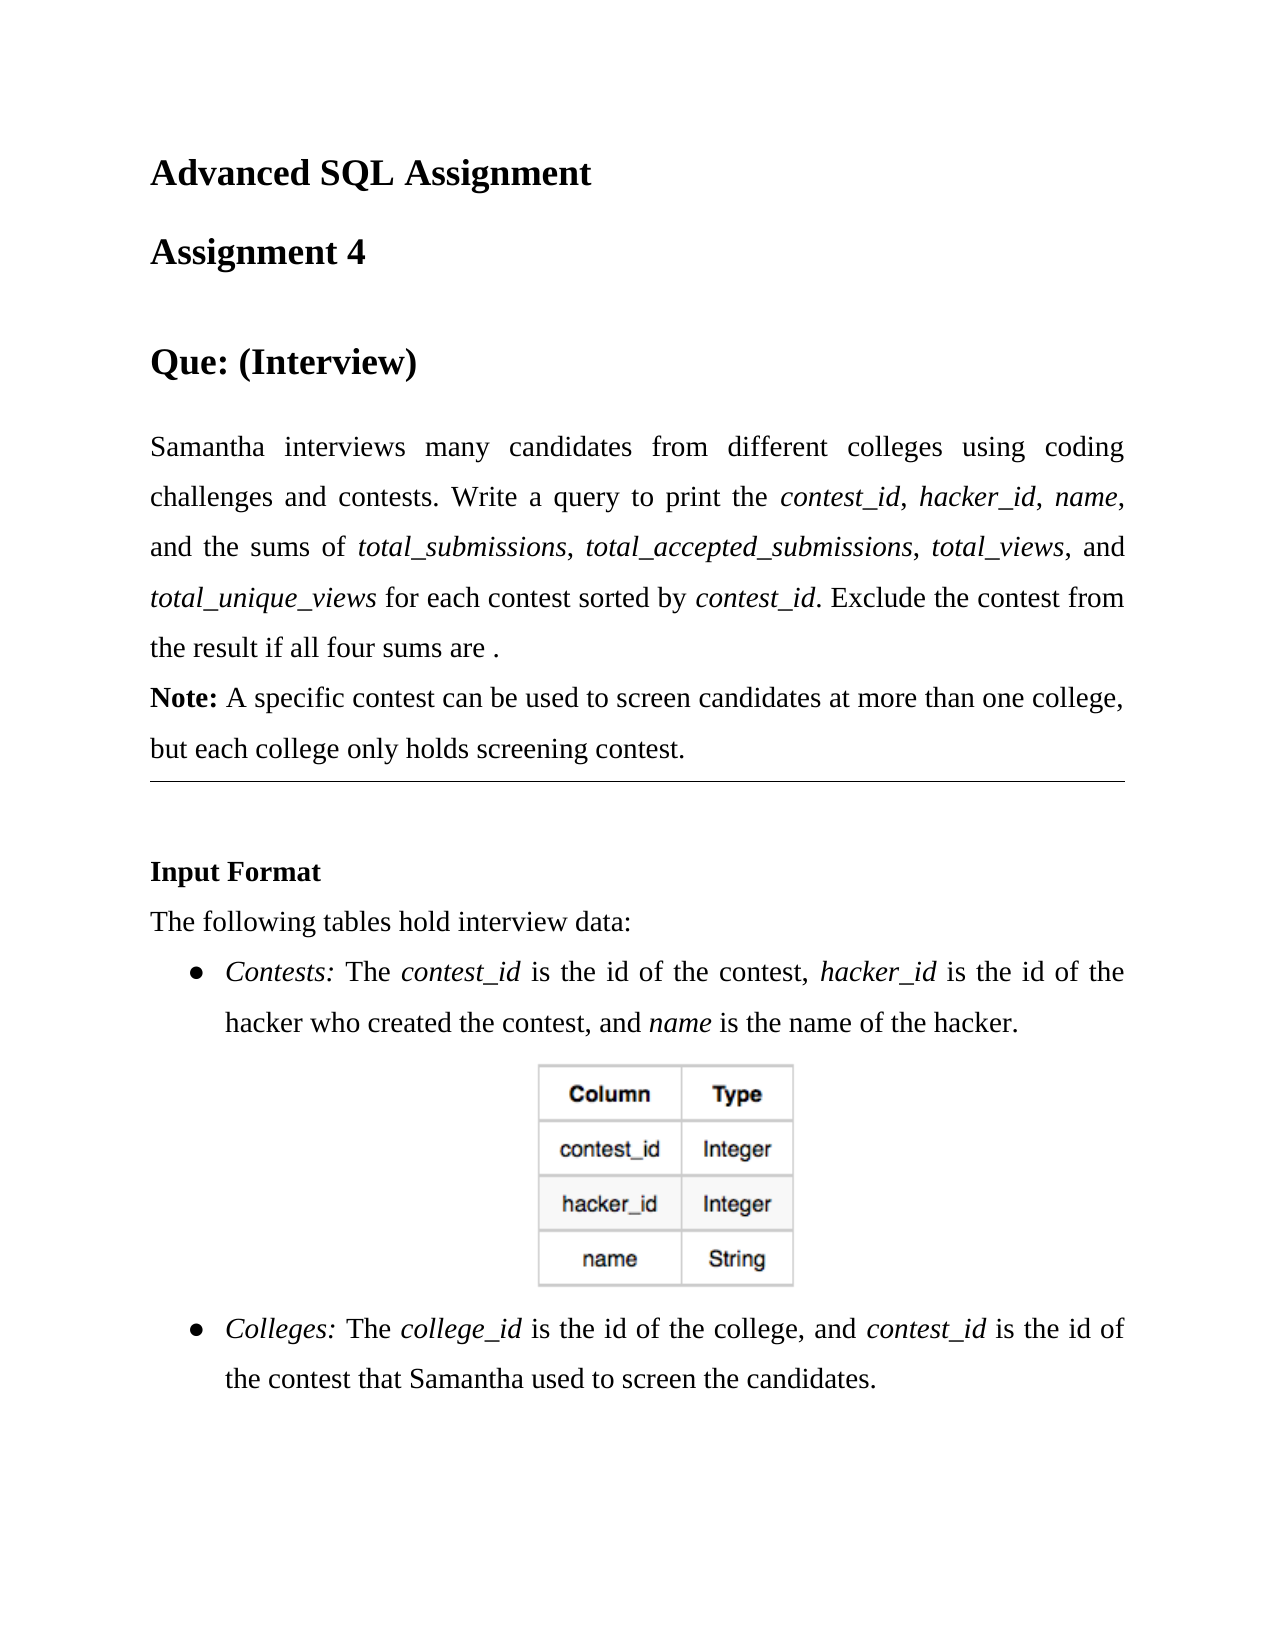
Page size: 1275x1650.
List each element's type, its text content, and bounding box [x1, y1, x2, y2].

text Que: (Interview) [150, 340, 1125, 383]
text Input Format [150, 854, 1125, 887]
list Contests: The contest_id is the id of the contest, hacker_id is the id of the hacker who created the contest, and name is the name of the hacker. [187, 954, 1125, 1038]
list Colleges: The college_id is the id of the college, and contest_id is the id of the contest that Samantha used to screen the candidates. [187, 1311, 1125, 1395]
text Advanced SQL Assignment [150, 150, 1125, 193]
picture [532, 1055, 802, 1295]
text Note: A specific contest can be used to screen candidates at more than one college, but each college only holds screening contest. [150, 680, 1125, 764]
text Assignment 4 [150, 230, 1125, 273]
text Samantha interviews many candidates from different colleges using coding challenges and contests. Write a query to print the contest_id, hacker_id, name, and the sums of total_submissions, total_accepted_submissions, total_views, and total_unique_views for each contest sorted by contest_id. Exclude the contest from the result if all four sums are . [150, 429, 1125, 664]
text The following tables hold interview data: [150, 904, 1125, 938]
